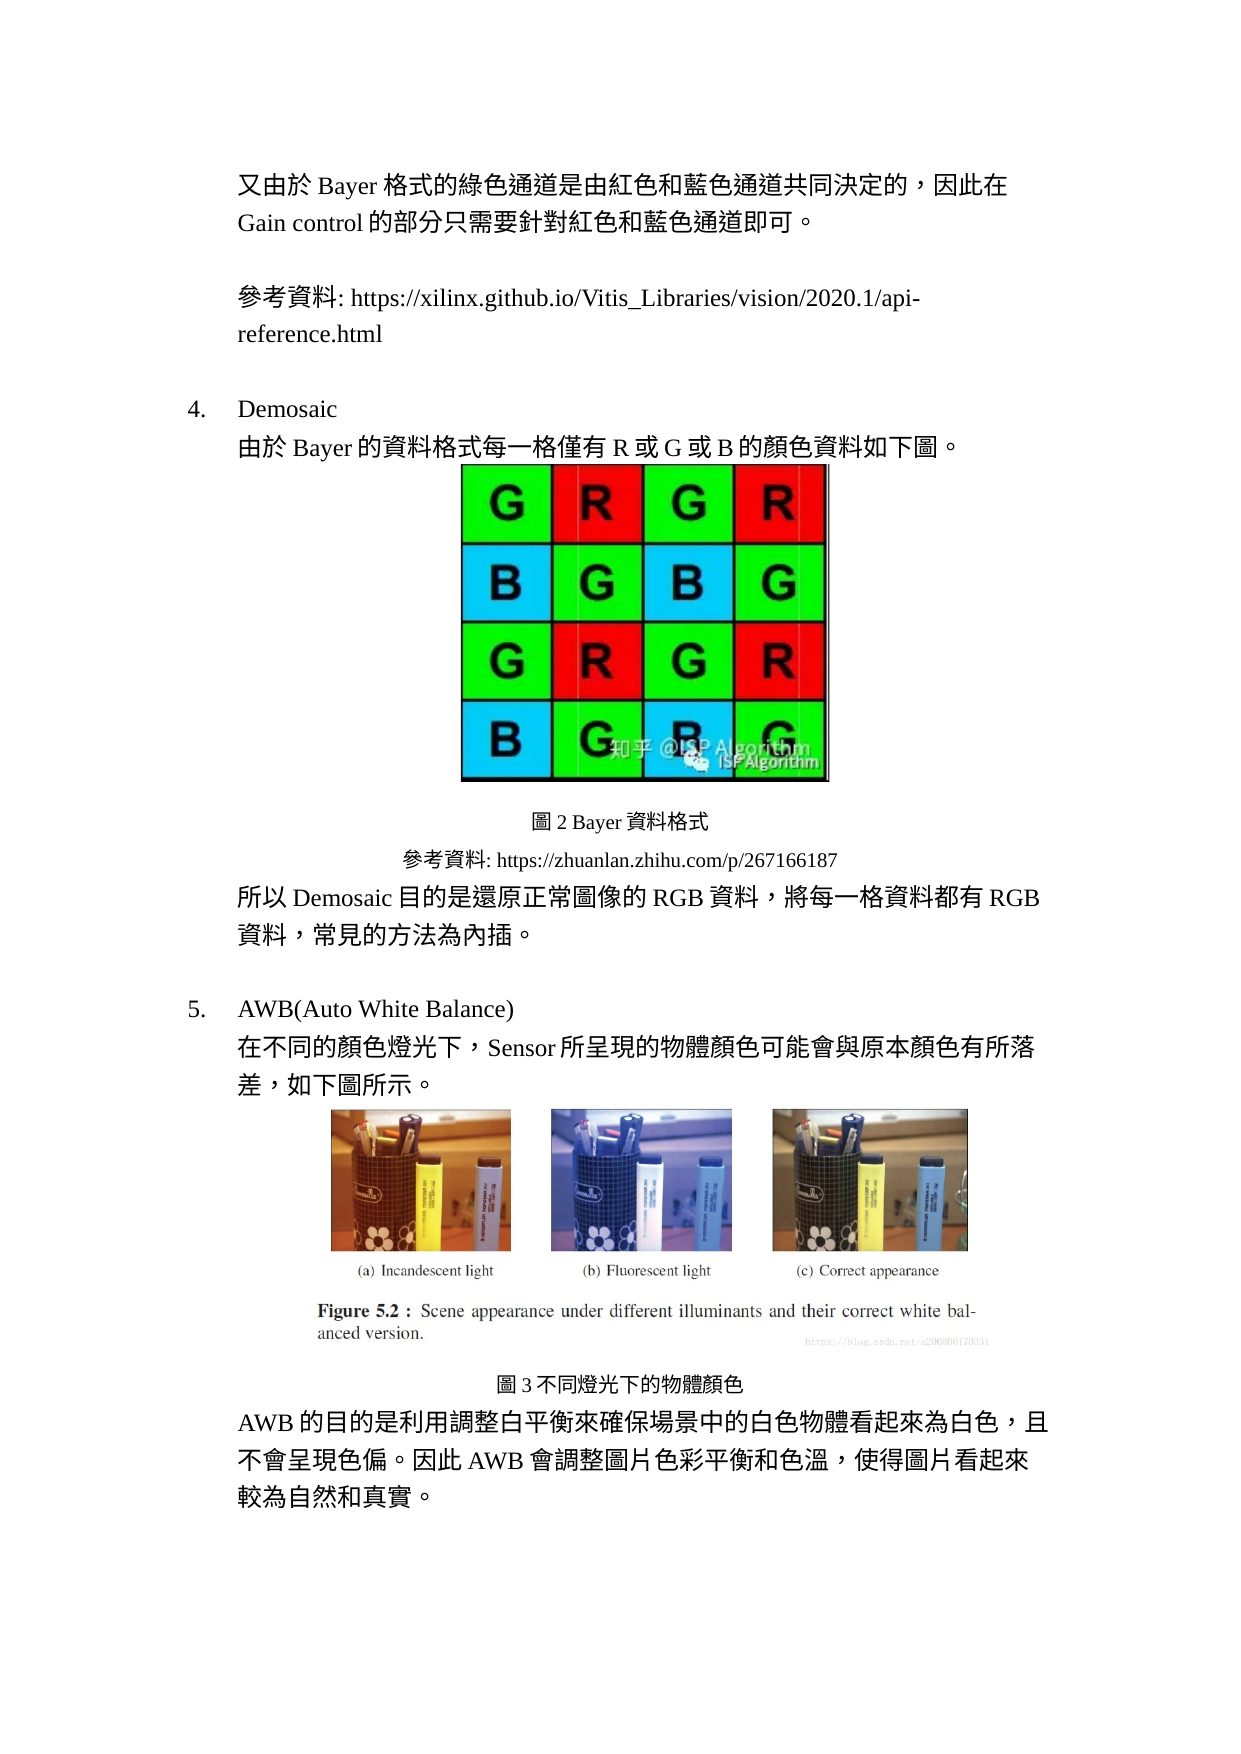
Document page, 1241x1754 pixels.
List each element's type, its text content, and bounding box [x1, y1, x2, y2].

text 圖 2 Bayer資料格式 參考資料: https://zhuanlan.zhihu.com/p/267166187 [187, 802, 1053, 877]
list Demosaic [187, 389, 1053, 427]
list 參考資料: https://xilinx.github.io/Vitis_Libraries/vision/2020.1/api-reference.html [237, 277, 1053, 352]
text 圖 3不同燈光下的物體顏色 [187, 1364, 1053, 1402]
list 所以Demosaic目的是還原正常圖像的RGB資料，將每一格資料都有RGB資料，常見的方法為內插。 [237, 877, 1053, 952]
list 由於Bayer的資料格式每一格僅有R或G或B的顏色資料如下圖。 [237, 427, 1053, 464]
list 在不同的顏色燈光下，Sensor所呈現的物體顏色可能會與原本顏色有所落差，如下圖所示。 [237, 1027, 1053, 1102]
list 又由於Bayer 格式的綠色通道是由紅色和藍色通道共同決定的，因此在Gain control的部分只需要針對紅色和藍色通道即可。 [237, 164, 1053, 239]
picture [460, 464, 830, 782]
list AWB(Auto White Balance) [187, 989, 1053, 1027]
text AWB的目的是利用調整白平衡來確保場景中的白色物體看起來為白色，且不會呈現色偏。因此AWB會調整圖片色彩平衡和色溫，使得圖片看起來較為自然和真實。 [237, 1402, 1053, 1514]
picture [296, 1102, 995, 1352]
